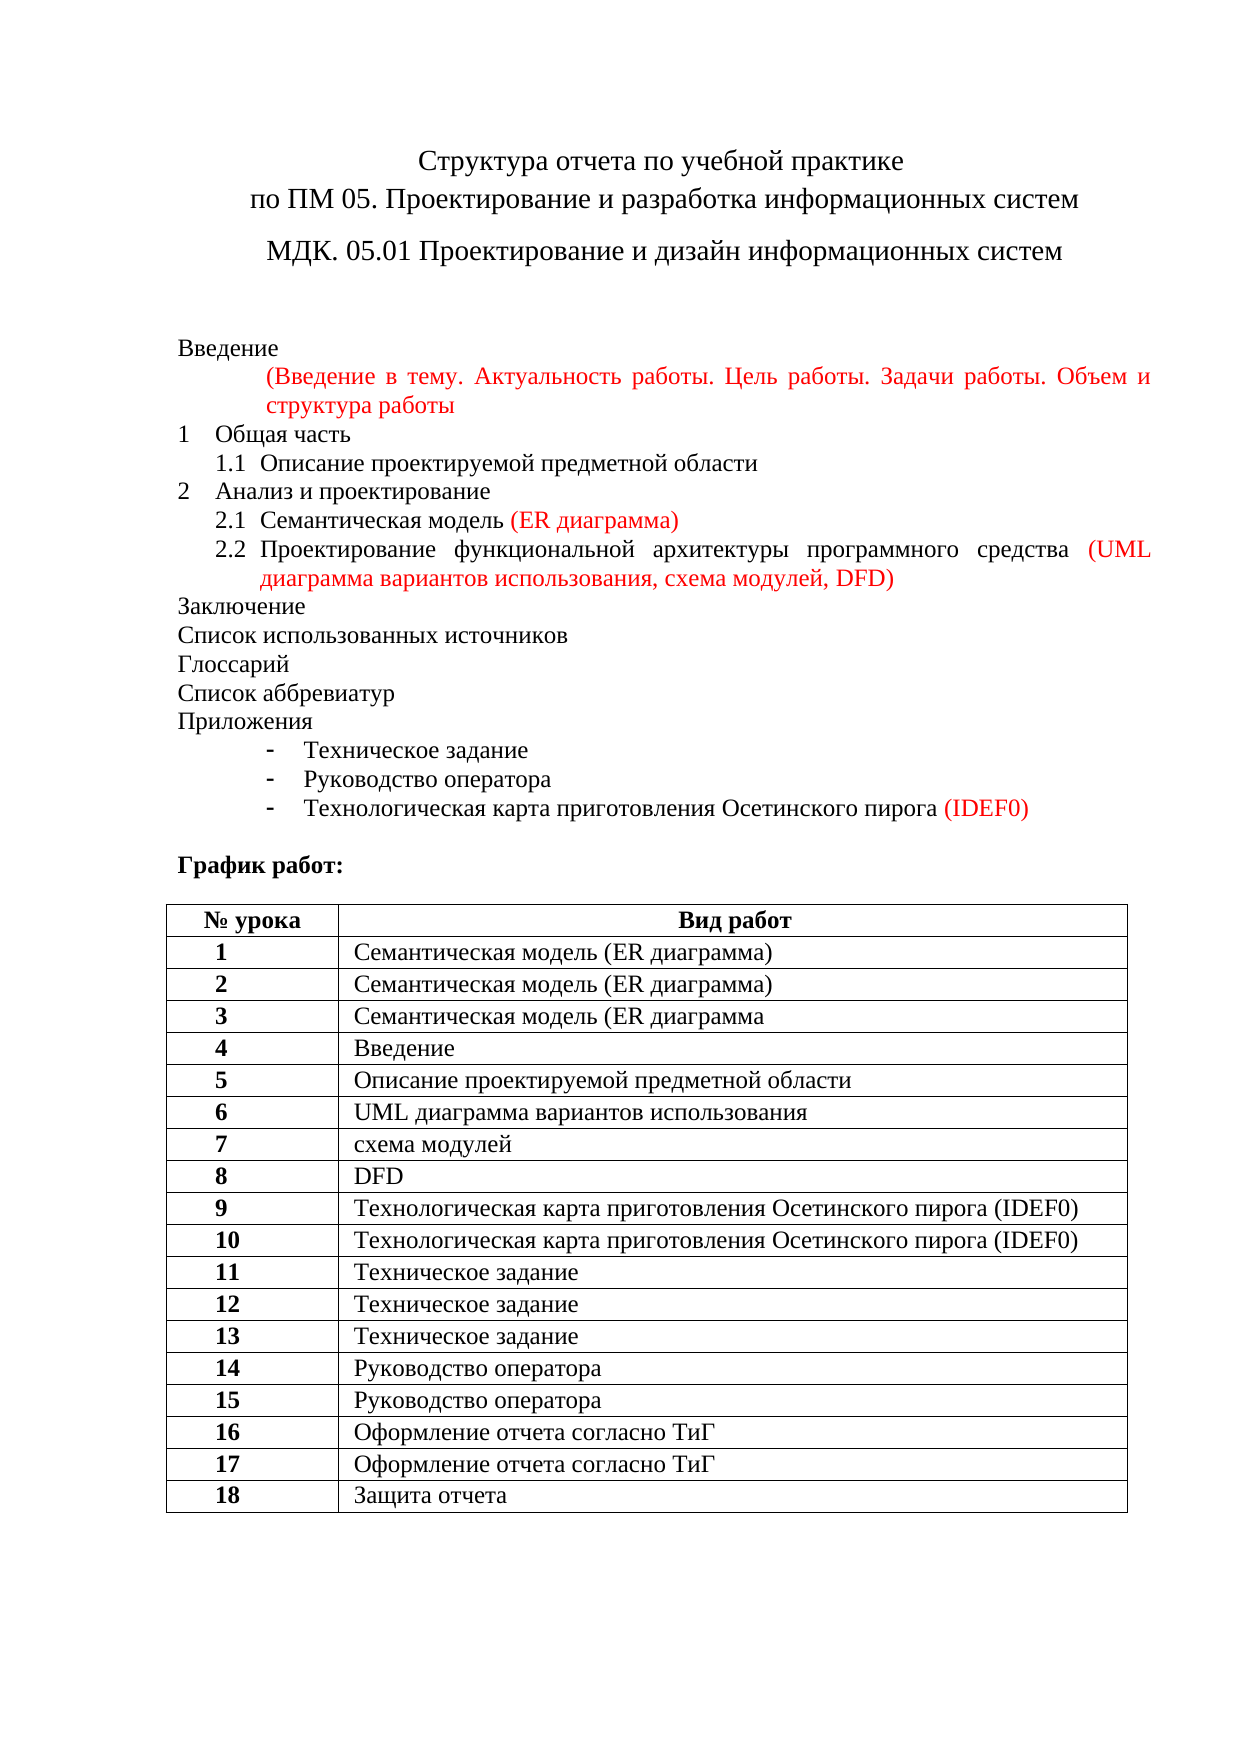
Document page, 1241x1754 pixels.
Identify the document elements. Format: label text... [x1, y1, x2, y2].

table_cell Технологическая карта приготовления Осетинского пирога (IDEF0) [339, 1225, 1127, 1256]
table_cell Оформление отчета согласно ТиГ [339, 1417, 1127, 1448]
table_cell Техническое задание [339, 1321, 1127, 1352]
table_cell Семантическая модель (ER диаграмма) [339, 937, 1127, 968]
text Список использованных источников [177, 620, 1152, 649]
table_header Вид работ [339, 905, 1127, 936]
table_header № урока [167, 905, 338, 936]
table_cell Руководство оператора [339, 1385, 1127, 1416]
table_cell Руководство оператора [339, 1353, 1127, 1384]
table_cell Защита отчета [339, 1481, 1127, 1512]
table_cell [167, 1289, 338, 1320]
list Семантическая модель (ER диаграмма) [215, 505, 1152, 534]
table_cell схема модулей [339, 1129, 1127, 1160]
table_cell Технологическая карта приготовления Осетинского пирога (IDEF0) [339, 1193, 1127, 1224]
table_cell [167, 1257, 338, 1288]
table_cell [167, 1065, 338, 1096]
table_cell [167, 1321, 338, 1352]
table_cell Введение [339, 1033, 1127, 1064]
table_cell [167, 1097, 338, 1128]
text Структура отчета по учебной практике по ПМ 05. Проектирование и разработка информационных систем [177, 143, 1152, 215]
table_cell [167, 1193, 338, 1224]
table_cell [167, 1353, 338, 1384]
table_cell [167, 969, 338, 1000]
table_cell [167, 1001, 338, 1032]
table_cell Техническое задание [339, 1289, 1127, 1320]
table_cell Семантическая модель (ER диаграмма [339, 1001, 1127, 1032]
text Заключение [177, 591, 1152, 620]
table_cell [167, 1449, 338, 1479]
list Описание проектируемой предметной области [215, 448, 1152, 476]
text Глоссарий [177, 649, 1152, 678]
list Анализ и проектирование [177, 476, 1152, 505]
list Проектирование функциональной архитектуры программного средства (UML диаграмма вариантов использования, схема модулей, DFD) [215, 534, 1152, 591]
table_cell Оформление отчета согласно ТиГ [339, 1449, 1127, 1479]
list Общая часть [177, 419, 1152, 448]
text МДК. 05.01 Проектирование и дизайн информационных систем [177, 233, 1152, 266]
list Техническое задание [266, 735, 1152, 764]
table_cell [167, 1417, 338, 1448]
list Руководство оператора [266, 764, 1152, 793]
text (Введение в тему. Актуальность работы. Цель работы. Задачи работы. Объем и структура работы [266, 361, 1152, 419]
table_cell [167, 1033, 338, 1064]
table_cell Техническое задание [339, 1257, 1127, 1288]
table_cell Описание проектируемой предметной области [339, 1065, 1127, 1096]
text График работ: [177, 850, 1152, 879]
text Введение [177, 333, 1152, 361]
table_cell [167, 1481, 338, 1512]
table_cell [167, 937, 338, 968]
table_cell UML диаграмма вариантов использования [339, 1097, 1127, 1128]
text Приложения [177, 706, 1152, 735]
table_cell [167, 1161, 338, 1192]
table_cell [167, 1385, 338, 1416]
table_cell DFD [339, 1161, 1127, 1192]
list Технологическая карта приготовления Осетинского пирога (IDEF0) [266, 793, 1152, 821]
table_cell [167, 1225, 338, 1256]
table_cell [167, 1129, 338, 1160]
text Список аббревиатур [177, 678, 1152, 706]
table_cell Семантическая модель (ER диаграмма) [339, 969, 1127, 1000]
